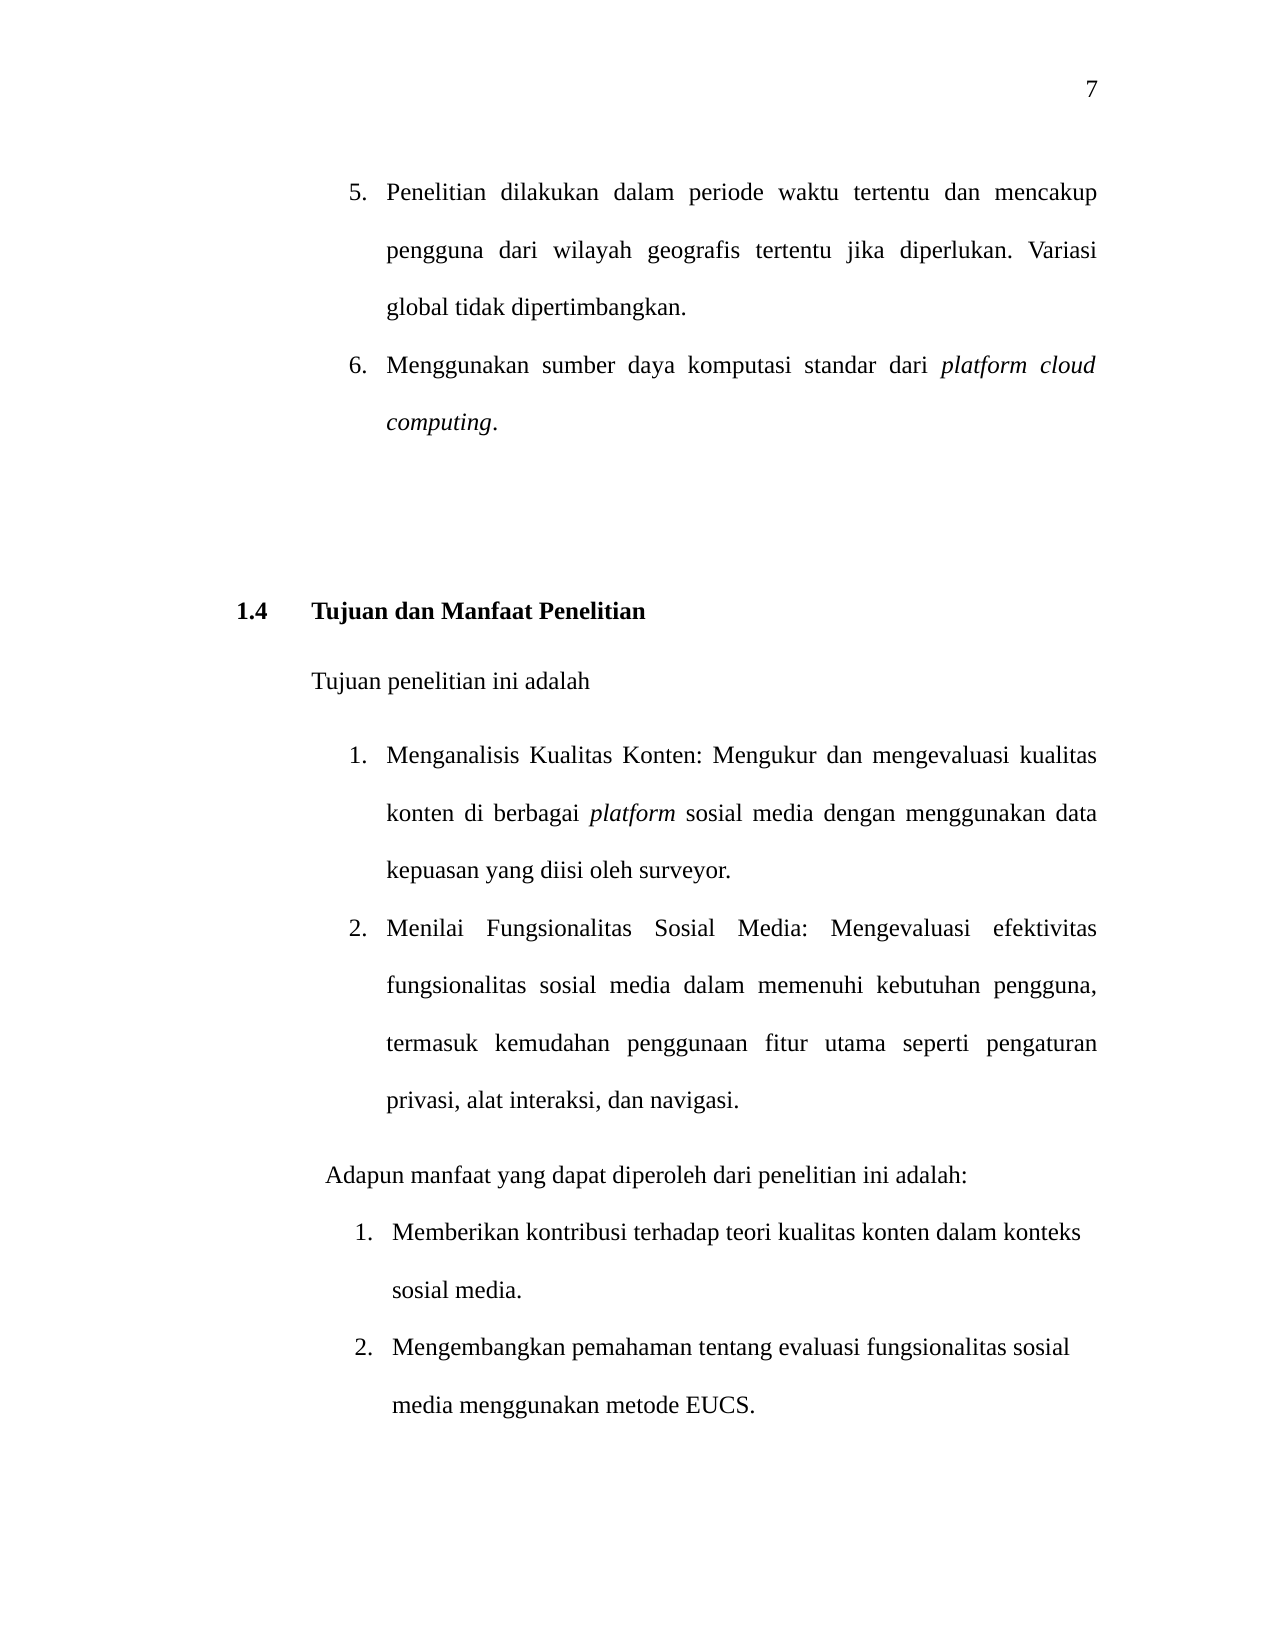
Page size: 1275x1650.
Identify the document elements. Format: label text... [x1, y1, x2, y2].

list Mengembangkan pemahaman tentang evaluasi fungsionalitas sosial media menggunakan metode EUCS. [354, 1332, 1098, 1418]
text Tujuan penelitian ini adalah [311, 666, 1098, 695]
text Adapun manfaat yang dapat diperoleh dari penelitian ini adalah: [325, 1160, 1098, 1188]
list Menilai Fungsionalitas Sosial Media: Mengevaluasi efektivitas fungsionalitas sosial media dalam memenuhi kebutuhan pengguna, termasuk kemudahan penggunaan fitur utama seperti pengaturan privasi, alat interaksi, dan navigasi. [349, 913, 1098, 1114]
subtitle Tujuan dan Manfaat Penelitian [236, 596, 1098, 625]
list Penelitian dilakukan dalam periode waktu tertentu dan mencakup pengguna dari wilayah geografis tertentu jika diperlukan. Variasi global tidak dipertimbangkan. [349, 177, 1098, 321]
list Memberikan kontribusi terhadap teori kualitas konten dalam konteks sosial media. [354, 1217, 1098, 1303]
list Menggunakan sumber daya komputasi standar dari platform cloud computing. [349, 350, 1098, 436]
list Menganalisis Kualitas Konten: Mengukur dan mengevaluasi kualitas konten di berbagai platform sosial media dengan menggunakan data kepuasan yang diisi oleh surveyor. [349, 741, 1098, 884]
